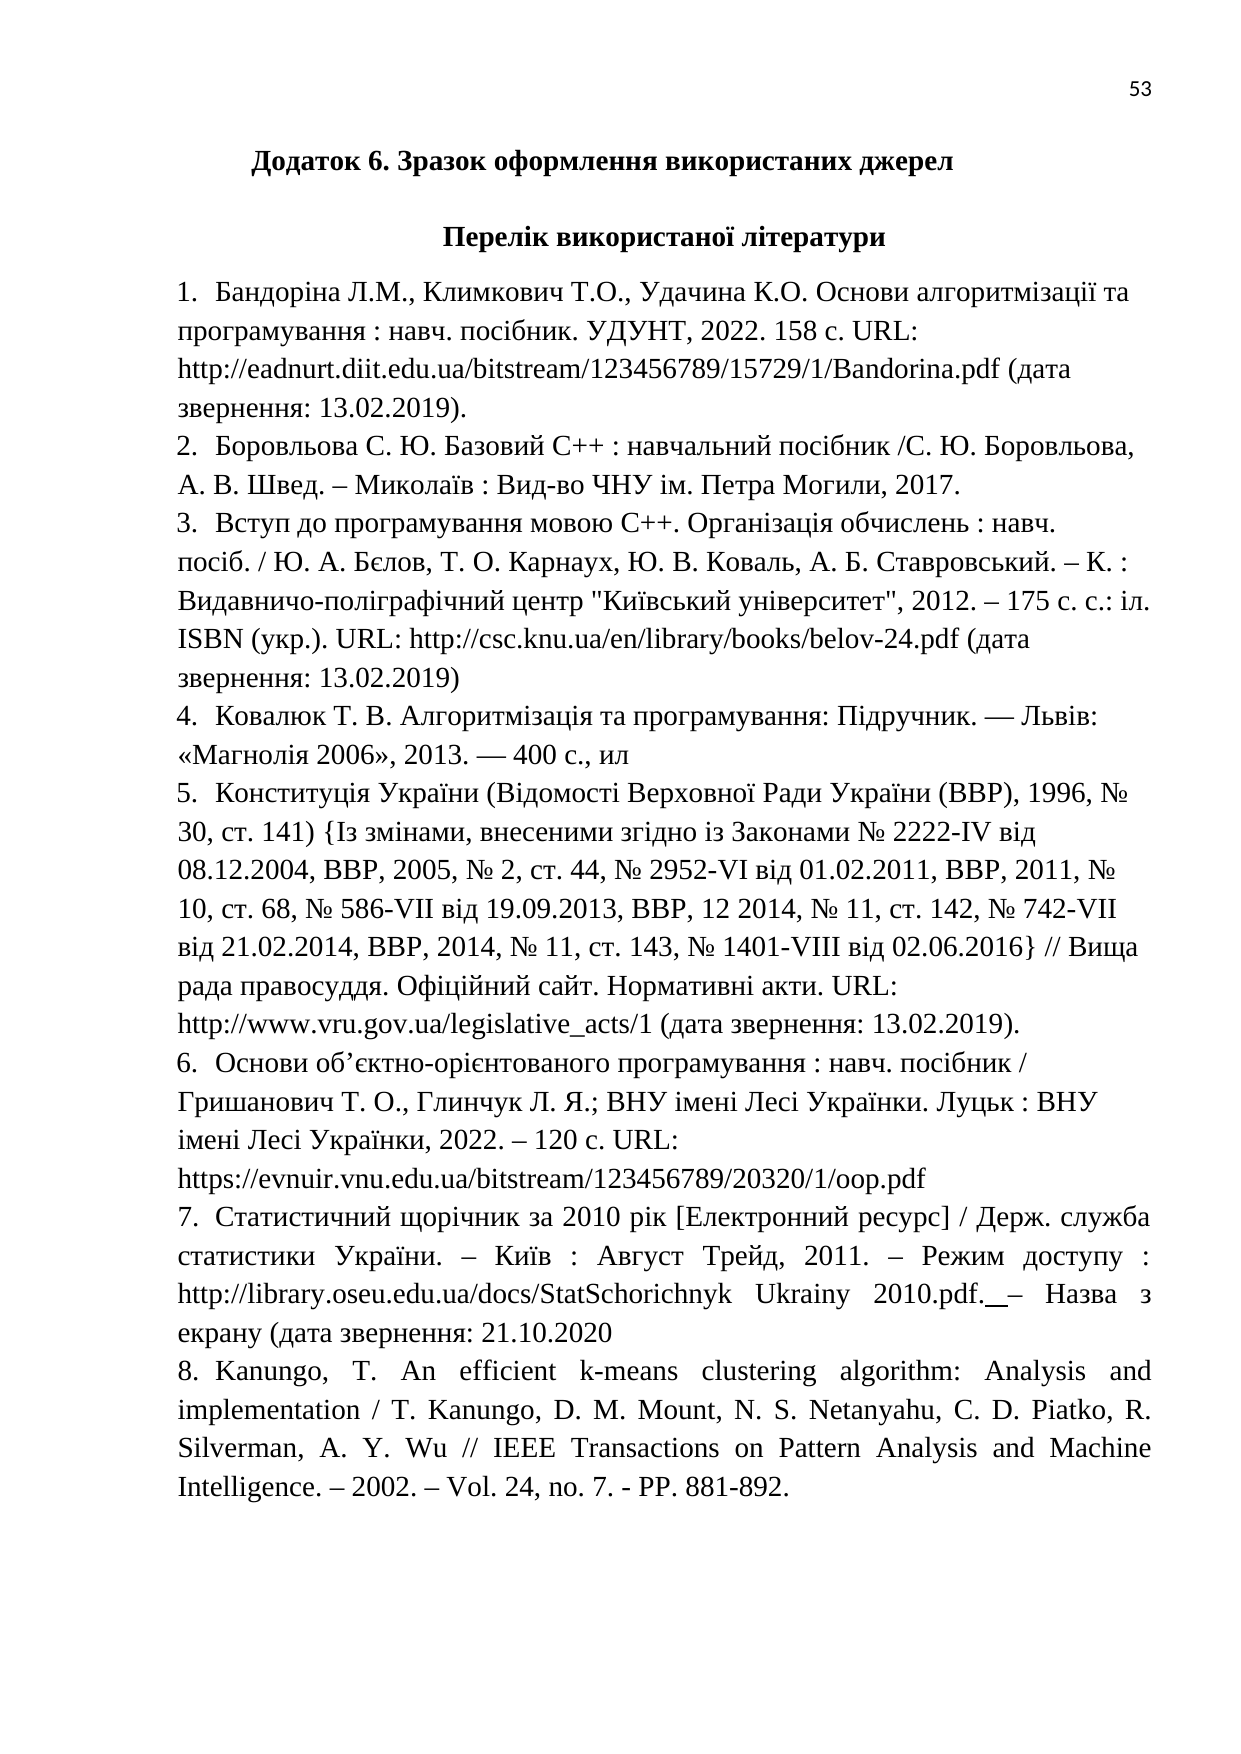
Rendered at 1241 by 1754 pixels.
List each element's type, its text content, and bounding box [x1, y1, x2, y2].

list Конституція України (Відомості Верховної Ради України (ВВР), 1996, № 30, ст. 141) {Із змінами, внесеними згідно із Законами № 2222-IV від 08.12.2004, ВВР, 2005, № 2, ст. 44, № 2952-VI від 01.02.2011, ВВР, 2011, № 10, ст. 68, № 586-VII від 19.09.2013, ВВР, 12 2014, № 11, ст. 142, № 742-VII від 21.02.2014, ВВР, 2014, № 11, ст. 143, № 1401-VIII від 02.06.2016} // Вища рада правосуддя. Офіційний сайт. Нормативні акти. URL: http://www.vru.gov.ua/legislative_acts/1 (дата звернення: 13.02.2019). [176, 775, 1152, 1040]
list Kanungo, T. An efficient k-means clustering algorithm: Analysis and implementation / T. Kanungo, D. M. Mount, N. S. Netanyahu, C. D. Piatko, R. Silverman, A. Y. Wu // IEEE Transactions on Pattern Analysis and Machine Intelligence. – 2002. – Vol. 24, no. 7. - PP. 881-892. [177, 1353, 1152, 1503]
list Ковалюк Т. В. Алгоритмізація та програмування: Підручник. — Львів: «Магнолія 2006», 2013. — 400 с., ил [176, 698, 1152, 770]
list Основи об’єктно-орієнтованого програмування : навч. посібник / Гришанович Т. О., Глинчук Л. Я.; ВНУ імені Лесі Українки. Луцьк : ВНУ імені Лесі Українки, 2022. – 120 с. URL: https://evnuir.vnu.edu.ua/bitstream/123456789/20320/1/oop.pdf [176, 1045, 1152, 1194]
list Боровльова С. Ю. Базовий С++ : навчальний посібник /С. Ю. Боровльова, А. В. Швед. – Миколаїв : Вид-во ЧНУ ім. Петра Могили, 2017. [176, 428, 1152, 501]
list Вступ до програмування мовою С++. Організація обчислень : навч. посіб. / Ю. А. Бєлов, Т. О. Карнаух, Ю. В. Коваль, А. Б. Ставровський. – К. : Видавничо-поліграфічний центр "Київський університет", 2012. – 175 с. с.: іл. ISBN (укр.). URL: http://csc.knu.ua/en/library/books/belov-24.pdf (дата звернення: 13.02.2019) [176, 506, 1152, 693]
text Перелік використаної літератури [177, 219, 1152, 253]
subtitle Додаток 6. Зразок оформлення використаних джерел [177, 143, 1152, 177]
list Статистичний щорічник за 2010 рік [Електронний ресурс] / Держ. служба статистики України. – Київ : Август Трейд, 2011. – Режим доступу : http://library.oseu.edu.ua/docs/StatSchorichnyk Ukrainy 2010.pdf. – Назва з екрану (дата звернення: 21.10.2020 [177, 1199, 1152, 1348]
list Бандоріна Л.М., Климкович Т.О., Удачина К.О. Основи алгоритмізації та програмування : навч. посібник. УДУНТ, 2022. 158 с. URL: http://eadnurt.diit.edu.ua/bitstream/123456789/15729/1/Bandorina.pdf (дата звернення: 13.02.2019). [176, 274, 1152, 423]
